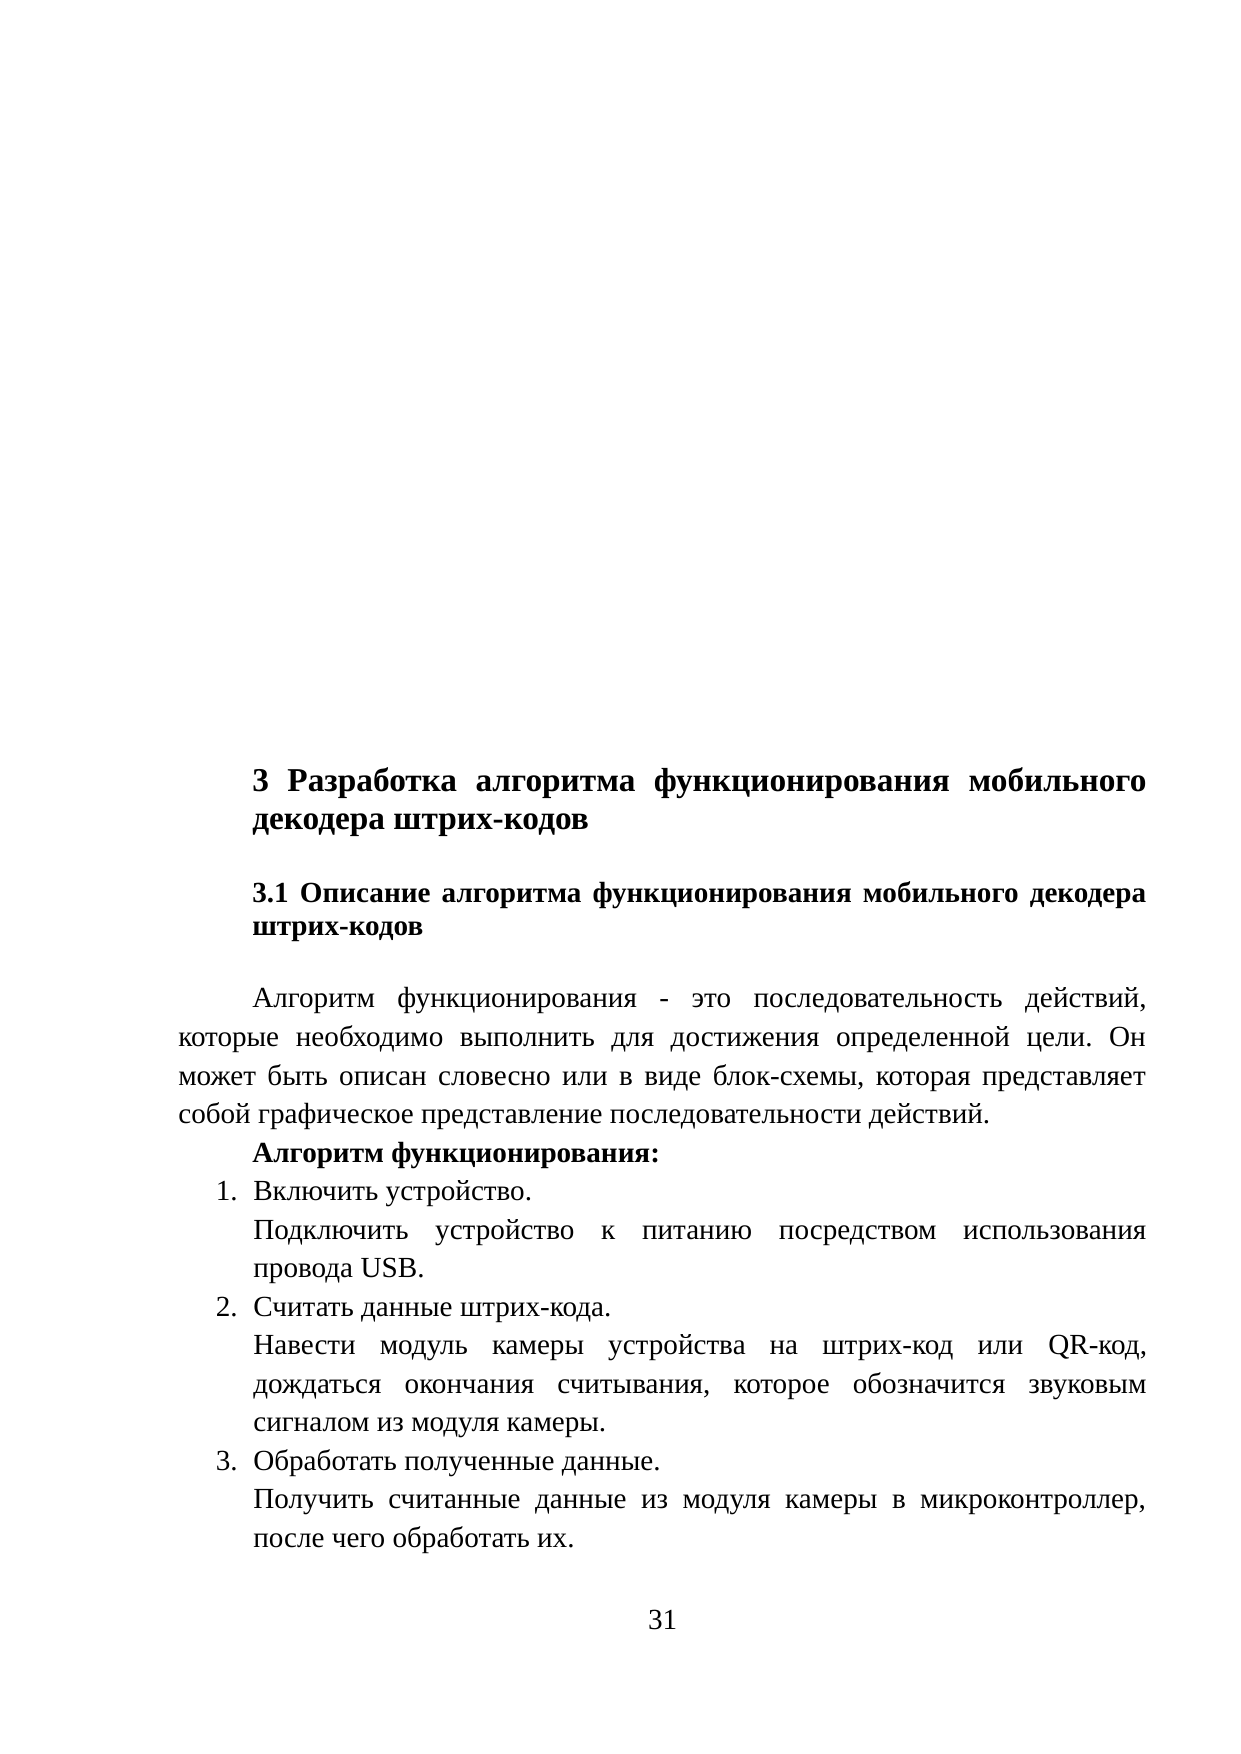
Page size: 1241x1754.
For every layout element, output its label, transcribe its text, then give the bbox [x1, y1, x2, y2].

subtitle 3 Разработка алгоритма функционирования мобильного декодера штрих-кодов [252, 760, 1147, 836]
subtitle 3.1 Описание алгоритма функционирования мобильного декодера штрих-кодов [252, 875, 1147, 942]
text Алгоритм функционирования - это последовательность действий, которые необходимо выполнить для достижения определенной цели. Он может быть описан словесно или в виде блок-схемы, которая представляет собой графическое представление последовательности действий. [178, 981, 1147, 1130]
text Получить считанные данные из модуля камеры в микроконтроллер, после чего обработать их. [253, 1482, 1147, 1554]
text Подключить устройство к питанию посредством использования провода USB. [253, 1212, 1147, 1284]
list Включить устройство. [216, 1173, 1147, 1207]
text Алгоритм функционирования: [252, 1135, 1147, 1168]
list Считать данные штрих-кода. [216, 1289, 1147, 1322]
text Навести модуль камеры устройства на штрих-код или QR-код, дождаться окончания считывания, которое обозначится звуковым сигналом из модуля камеры. [253, 1327, 1147, 1438]
list Обработать полученные данные. [216, 1443, 1147, 1477]
